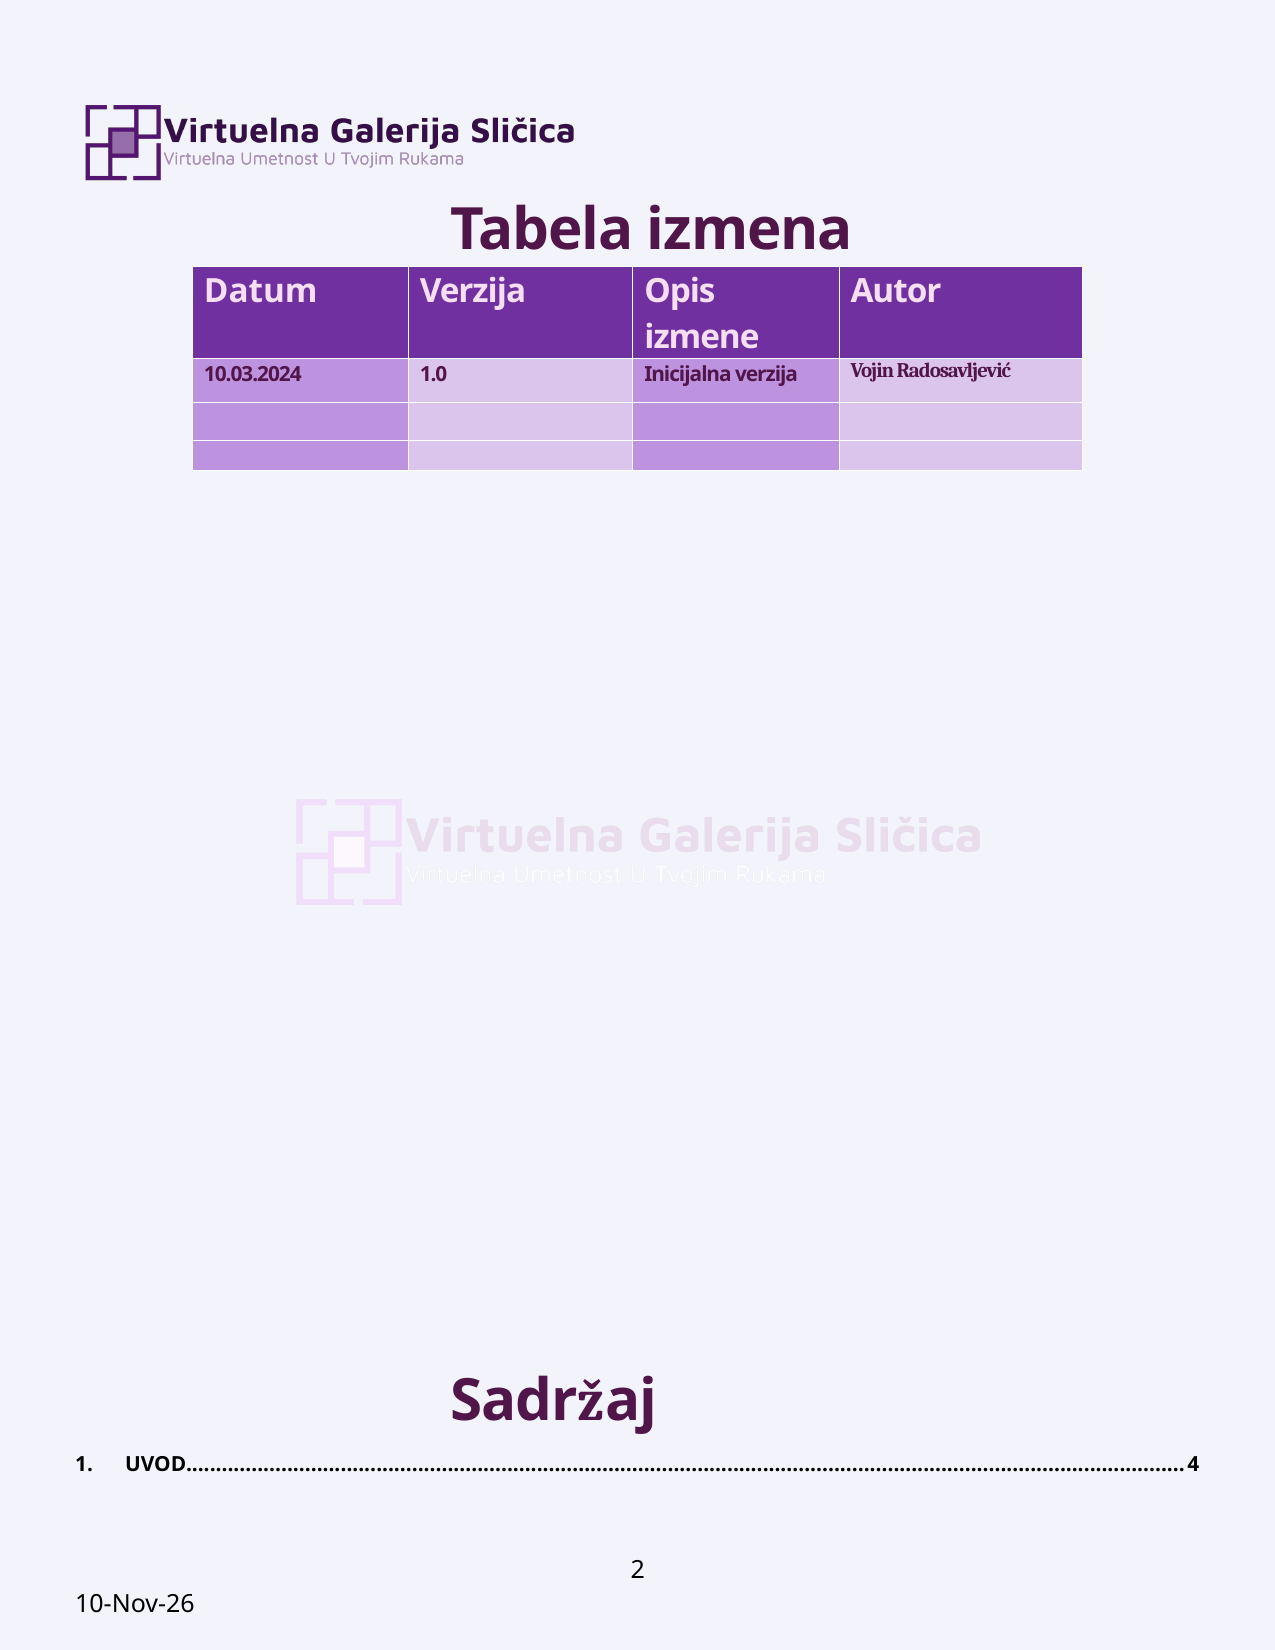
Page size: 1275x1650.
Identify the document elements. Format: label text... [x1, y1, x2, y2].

table_cell [633, 403, 839, 440]
table_header Opis izmene [633, 267, 839, 358]
text Tabela izmena [450, 187, 1200, 266]
table_cell [840, 441, 1082, 470]
table_header Autor [840, 267, 1082, 358]
table_cell [409, 441, 632, 470]
table_cell Inicijalna verzija [633, 359, 839, 402]
table_cell [633, 441, 839, 470]
picture [75, 105, 580, 187]
table_cell [840, 403, 1082, 440]
table_cell [409, 403, 632, 440]
text Sadržaj [450, 1357, 1200, 1437]
table_header Verzija [409, 267, 632, 358]
table_header Datum [193, 267, 408, 358]
table_cell [193, 441, 408, 470]
table_cell 10.03.2024 [193, 359, 408, 402]
table_cell Vojin Radosavljević [840, 359, 1082, 402]
table_cell [193, 403, 408, 440]
text 1. Uvod 4 [75, 1449, 1200, 1478]
table_cell 1.0 [409, 359, 632, 402]
